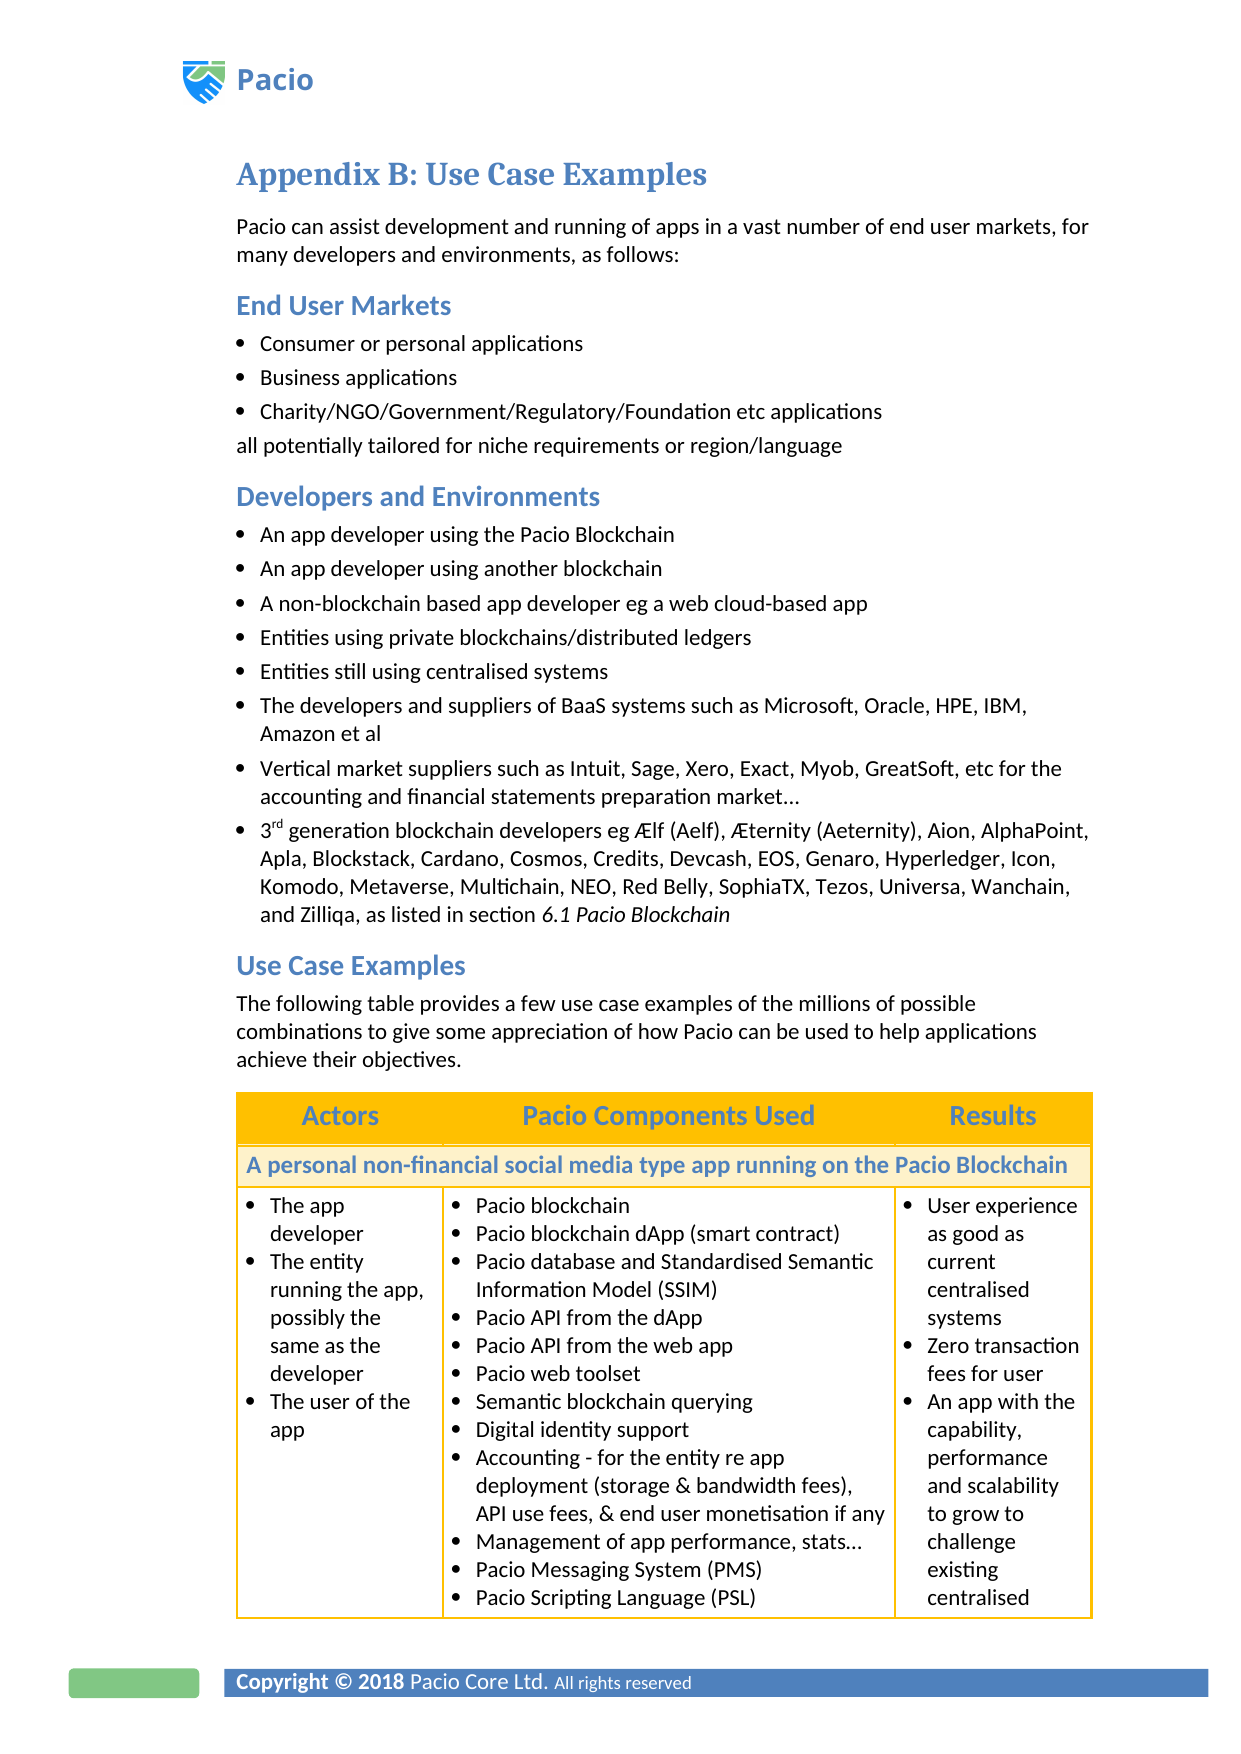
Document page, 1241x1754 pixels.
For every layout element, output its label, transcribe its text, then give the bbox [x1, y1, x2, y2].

text The following table provides a few use case examples of the millions of possible combinations to give some appreciation of how Pacio can be used to help applications achieve their objectives. [236, 989, 1092, 1073]
list Charity/NGO/Government/Regulatory/Foundation etc applications [236, 397, 1092, 425]
list An app developer using the Pacio Blockchain [236, 520, 1092, 548]
table_cell A personal non-financial social media type app running on the Pacio Blockchain [238, 1147, 1090, 1186]
list Consumer or personal applications [236, 329, 1092, 357]
text Pacio can assist development and running of apps in a vast number of end user markets, for many developers and environments, as follows: [236, 212, 1092, 268]
picture [182, 61, 225, 105]
table_header Results [896, 1094, 1090, 1144]
text Use Case Examples [236, 947, 1092, 983]
list A non-blockchain based app developer eg a web cloud-based app [236, 589, 1092, 617]
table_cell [444, 1188, 894, 1617]
subtitle Appendix B: Use Case Examples [236, 155, 1092, 193]
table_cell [896, 1188, 1090, 1617]
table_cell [238, 1188, 442, 1617]
text all potentially tailored for niche requirements or region/language [236, 432, 1092, 459]
list An app developer using another blockchain [236, 554, 1092, 582]
list Entities using private blockchains/distributed ledgers [236, 623, 1092, 651]
text Developers and Environments [236, 478, 1092, 514]
list Vertical market suppliers such as Intuit, Sage, Xero, Exact, Myob, GreatSoft, etc for the accounting and financial statements preparation market... [236, 754, 1092, 810]
list Entities still using centralised systems [236, 657, 1092, 685]
text End User Markets [236, 287, 1092, 322]
list 3rd generation blockchain developers eg Ælf (Aelf), Æternity (Aeternity), Aion, AlphaPoint, Apla, Blockstack, Cardano, Cosmos, Credits, Devcash, EOS, Genaro, Hyperledger, Icon, Komodo, Metaverse, Multichain, NEO, Red Belly, SophiaTX, Tezos, Universa, Wanchain, and Zilliqa, as listed in section 6.1 Pacio Blockchain [236, 816, 1092, 928]
table_header Actors [238, 1094, 442, 1144]
list Business applications [236, 363, 1092, 391]
table_header Pacio Components Used [444, 1094, 894, 1144]
list The developers and suppliers of BaaS systems such as Microsoft, Oracle, HPE, IBM, Amazon et al [236, 692, 1092, 748]
